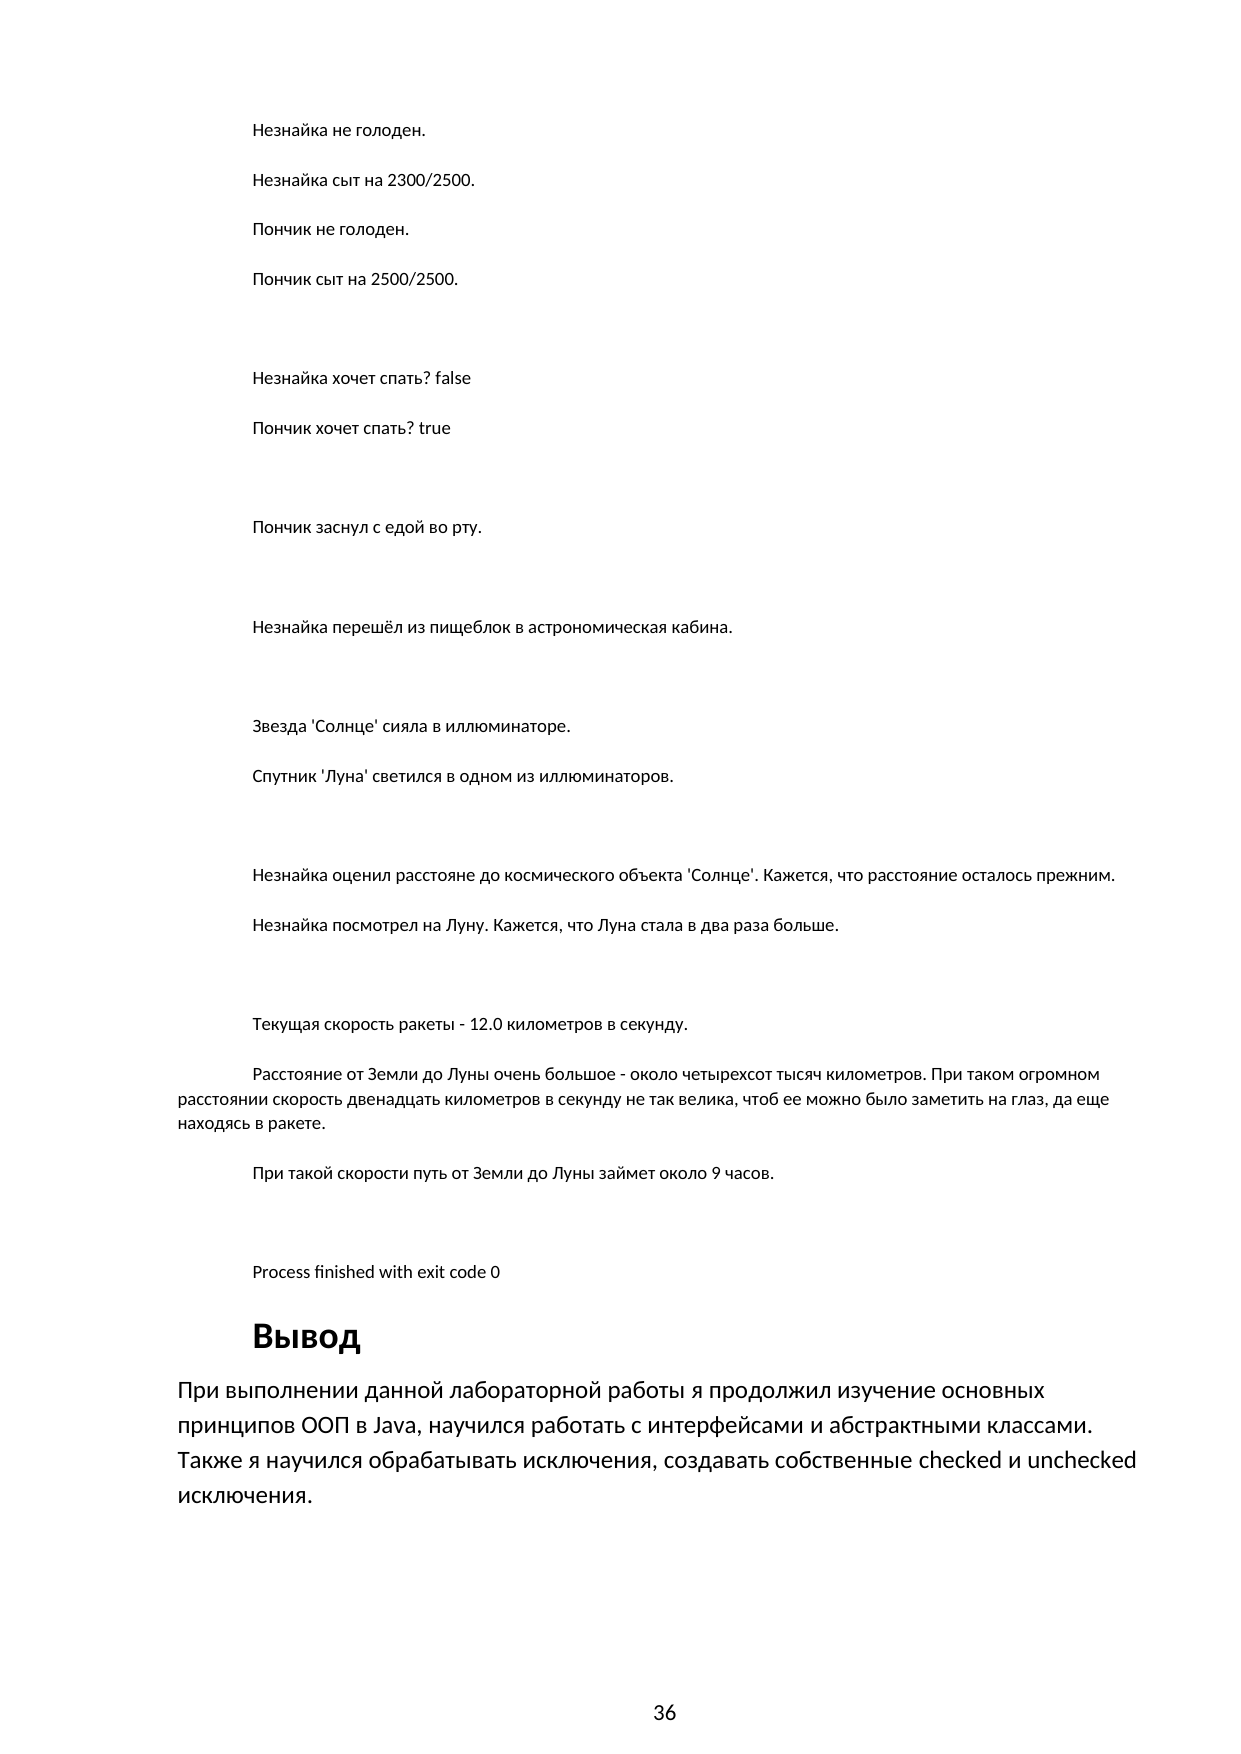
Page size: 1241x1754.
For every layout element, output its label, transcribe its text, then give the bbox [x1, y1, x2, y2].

subtitle Текущая скорость ракеты - 12.0 километров в секунду. [177, 1012, 1152, 1035]
subtitle При такой скорости путь от Земли до Луны займет около 9 часов. [177, 1161, 1152, 1184]
subtitle Незнайка посмотрел на Луну. Кажется, что Луна стала в два раза больше. [177, 913, 1152, 936]
subtitle Звезда 'Солнце' сияла в иллюминаторе. [177, 714, 1152, 737]
subtitle Расстояние от Земли до Луны очень большое - около четырехсот тысяч километров. При таком огромном расстоянии скорость двенадцать километров в секунду не так велика, чтоб ее можно было заметить на глаз, да еще находясь в ракете. [177, 1062, 1152, 1134]
text При выполнении данной лабораторной работы я продолжил изучение основных принципов ООП в Java, научился работать с интерфейсами и абстрактными классами. Также я научился обрабатывать исключения, создавать собственные checked и unchecked исключения. [177, 1374, 1152, 1510]
subtitle Пончик не голоден. [177, 217, 1152, 240]
subtitle Незнайка сыт на 2300/2500. [177, 168, 1152, 191]
subtitle Пончик хочет спать? true [177, 416, 1152, 439]
subtitle Вывод [177, 1312, 1152, 1358]
subtitle Незнайка оценил расстояне до космического объекта 'Солнце'. Кажется, что расстояние осталось прежним. [177, 863, 1152, 886]
subtitle Незнайка хочет спать? false [177, 367, 1152, 389]
subtitle Пончик заснул c едой во рту. [177, 516, 1152, 538]
subtitle Незнайка не голоден. [177, 118, 1152, 141]
subtitle Process finished with exit code 0 [177, 1261, 1152, 1283]
subtitle Спутник 'Луна' светилcя в одном из иллюминаторов. [177, 764, 1152, 787]
subtitle Пончик сыт на 2500/2500. [177, 267, 1152, 290]
subtitle Незнайка перешёл из пищеблок в астрономическая кабина. [177, 615, 1152, 638]
